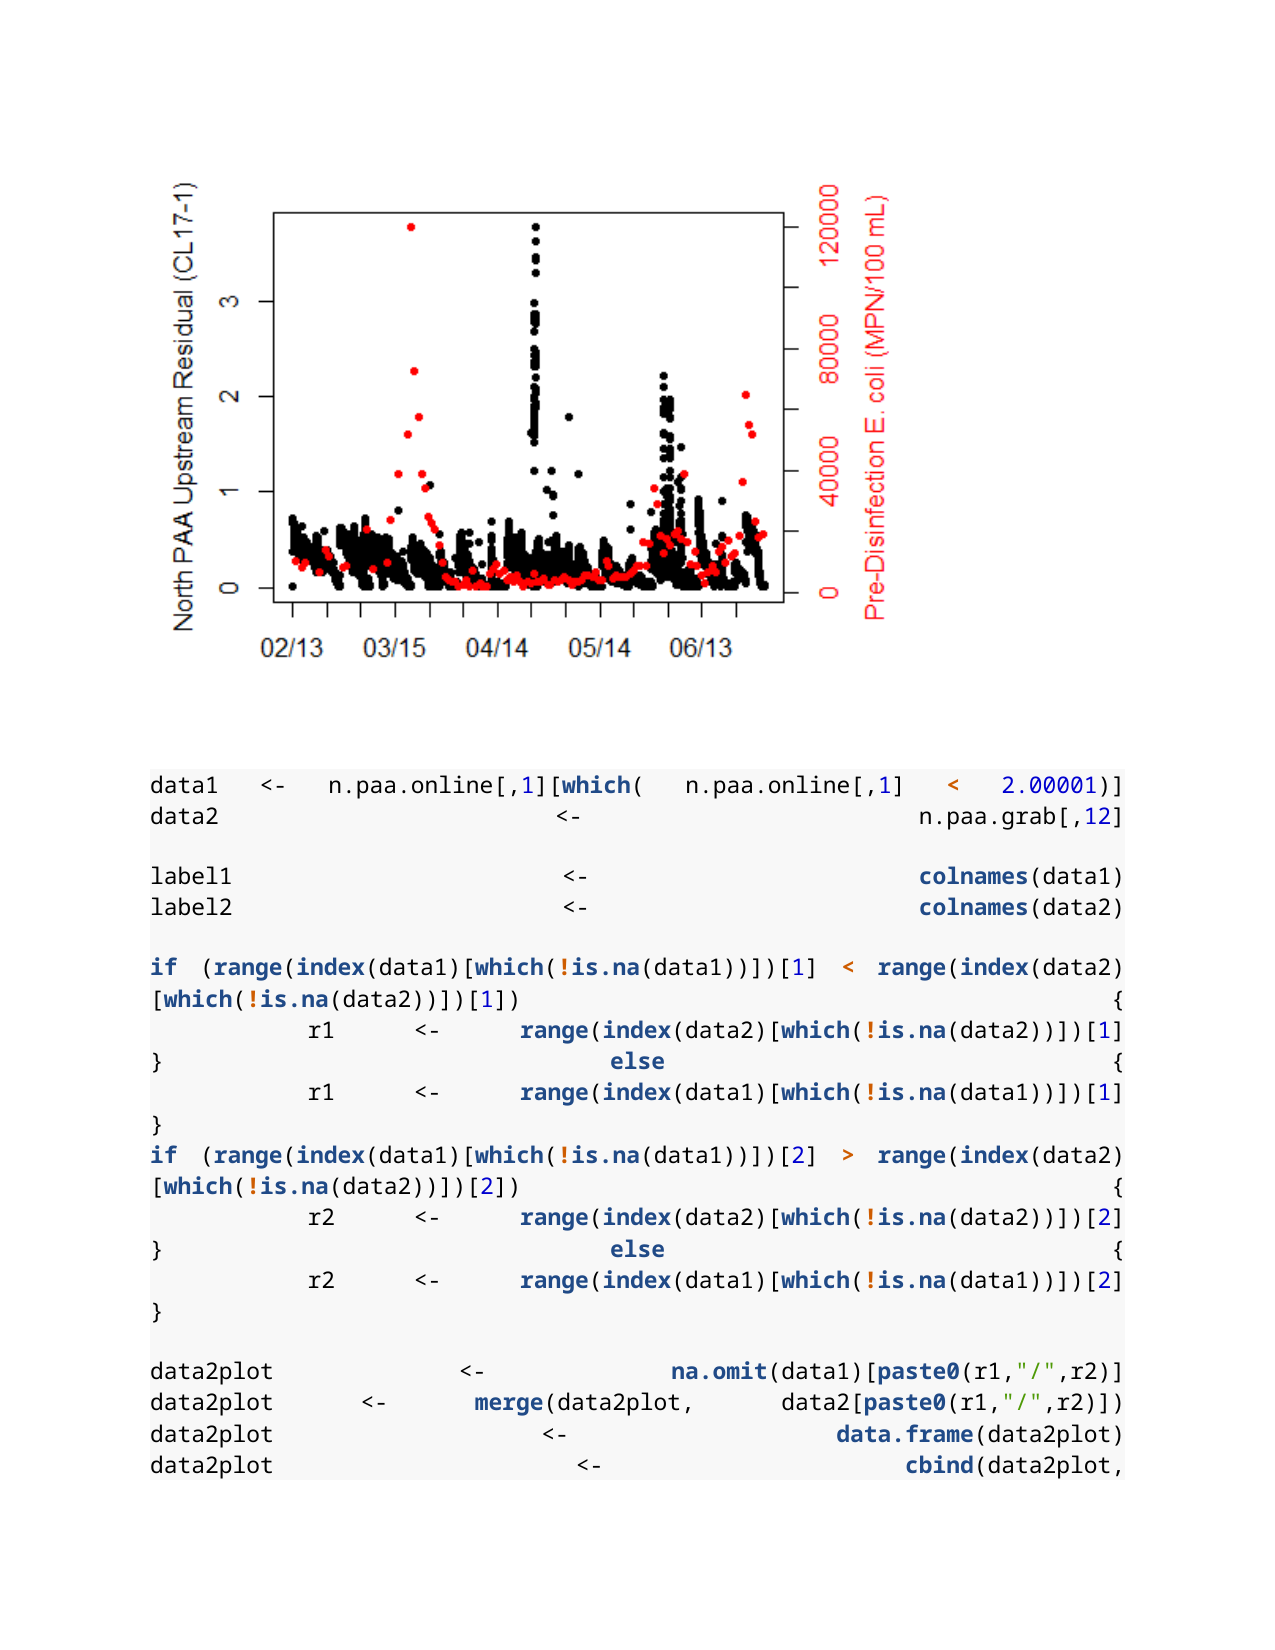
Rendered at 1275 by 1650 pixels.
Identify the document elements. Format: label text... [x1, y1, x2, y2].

picture [150, 150, 908, 757]
